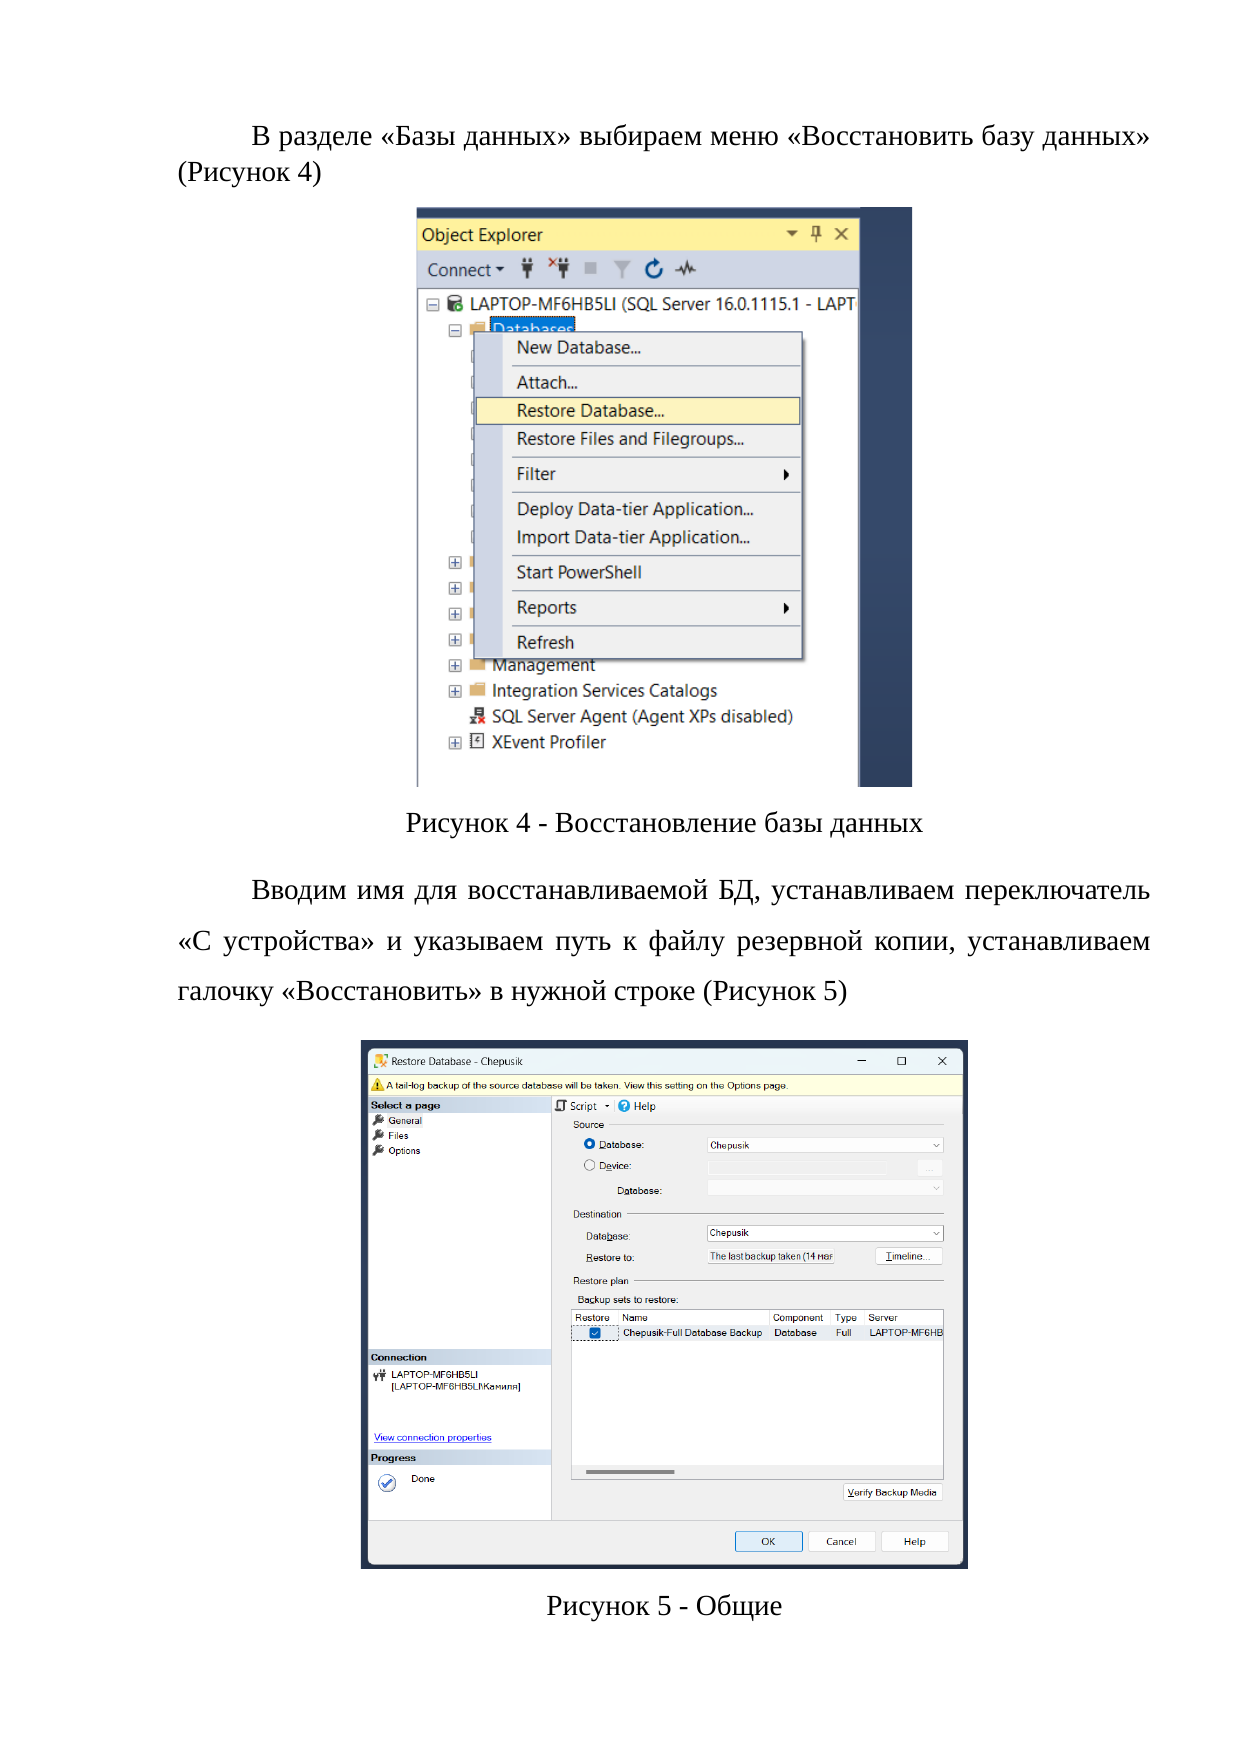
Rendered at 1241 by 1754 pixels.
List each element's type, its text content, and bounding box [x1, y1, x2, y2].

text Вводим имя для восстанавливаемой БД, устанавливаем переключатель «С устройства» и указываем путь к файлу резервной копии, устанавливаем галочку «Восстановить» в нужной строке (Рисунок 5) [177, 872, 1152, 1007]
picture [416, 207, 913, 787]
text В разделе «Базы данных» выбираем меню «Восстановить базу данных» (Рисунок 4) [177, 118, 1152, 188]
picture [360, 1040, 968, 1569]
text Рисунок 4 - Восстановление базы данных [177, 806, 1152, 839]
text Рисунок 5 - Общие [177, 1588, 1152, 1621]
